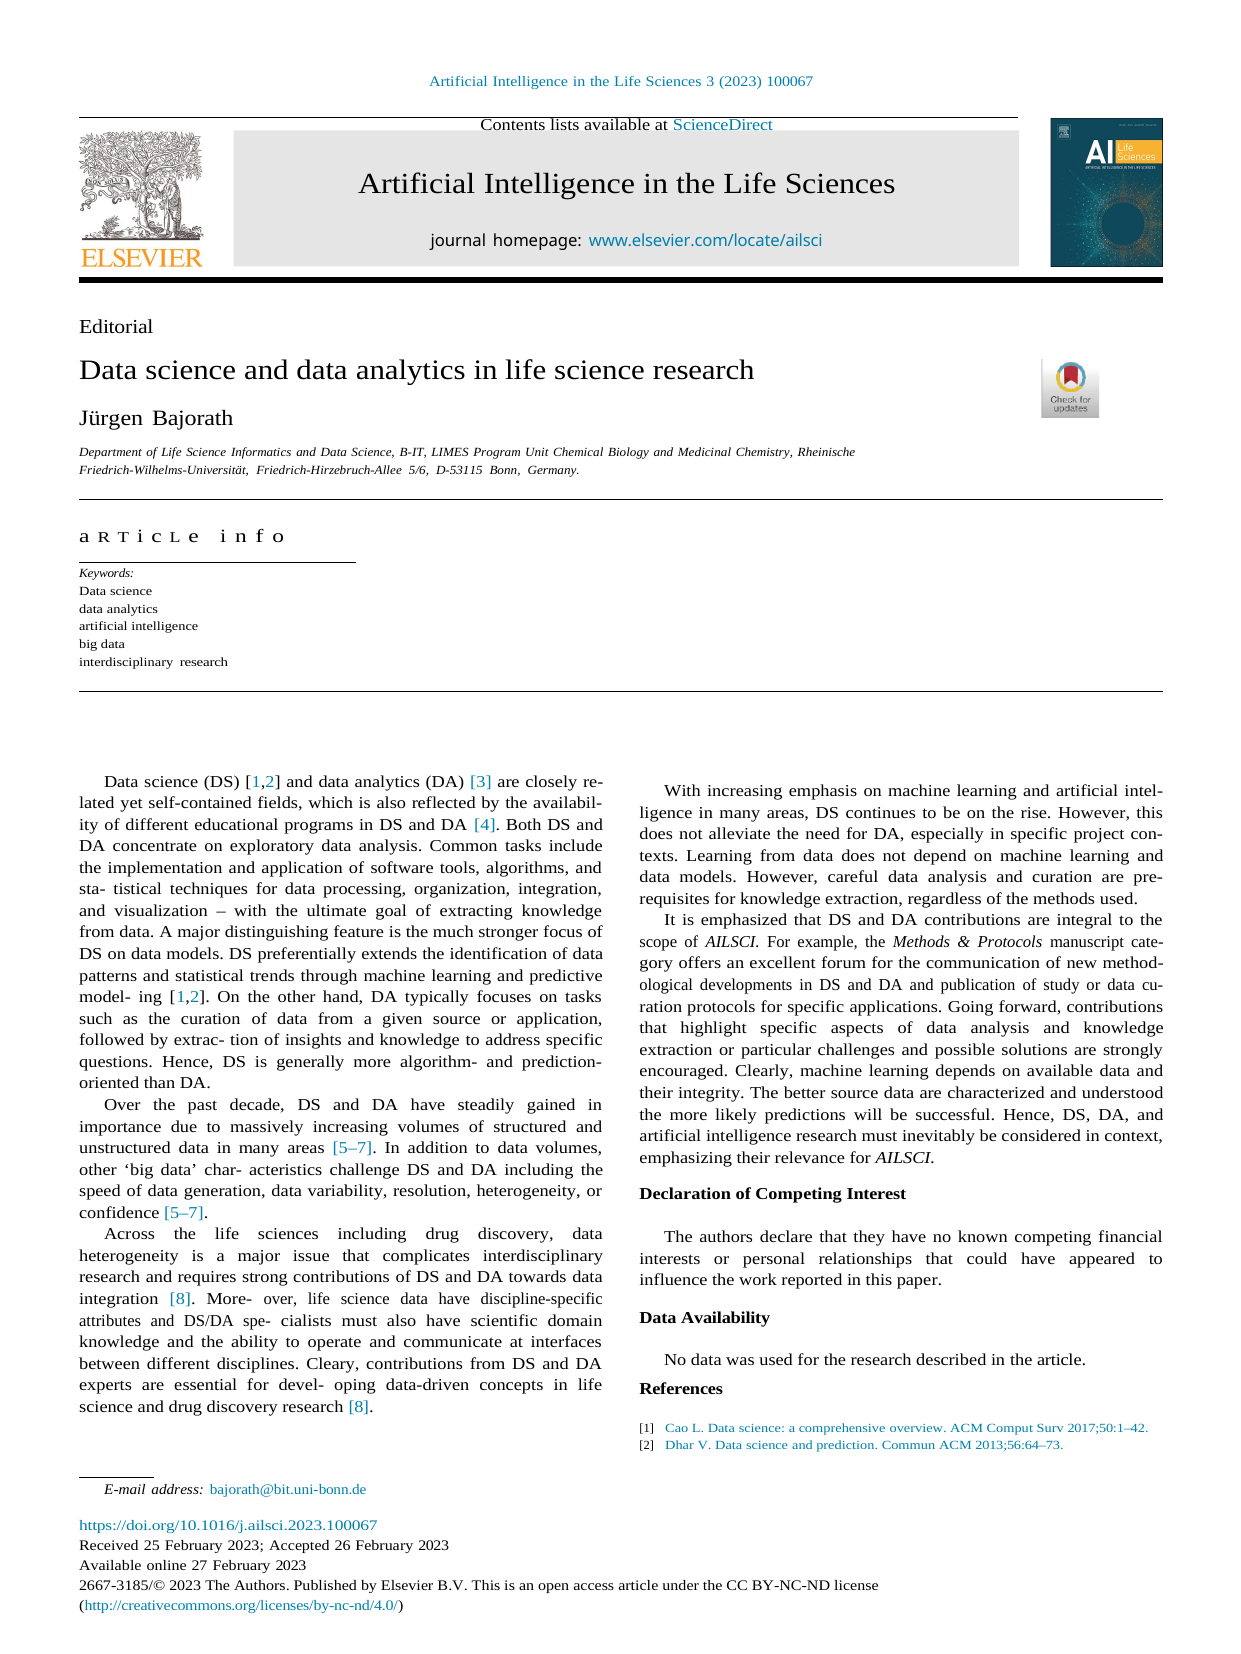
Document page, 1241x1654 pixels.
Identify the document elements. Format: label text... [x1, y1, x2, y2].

picture [430, 76, 435, 86]
picture [595, 76, 599, 86]
text Keywords: [79, 566, 1176, 580]
text Data science data analytics [79, 584, 173, 616]
text Received 25 February 2023; Accepted 26 February 2023 [79, 1537, 1176, 1554]
picture [675, 1440, 681, 1449]
picture [806, 1440, 811, 1449]
picture [369, 1520, 376, 1530]
text Over the past decade, DS and DA have steadily gained in importance due to massively increasing volumes of structured and unstructured data in many areas [5–7]. In addition to data volumes, other ‘big data’ char- acteristics challenge DS and DA including the speed of data generation, data variability, resolution, heterogeneity, or confidence [5–7]. [79, 1095, 603, 1222]
picture [304, 1601, 313, 1610]
text a r t i c l e i n f o [79, 524, 1176, 546]
picture [354, 1603, 361, 1610]
picture [1046, 1441, 1052, 1449]
picture [1008, 1441, 1018, 1449]
picture [673, 79, 680, 86]
subtitle Declaration of Competing Interest [639, 1183, 1176, 1203]
picture [121, 1520, 126, 1530]
picture [692, 1424, 699, 1432]
picture [234, 1520, 239, 1530]
picture [116, 1520, 121, 1530]
text Available online 27 February 2023 [79, 1557, 1176, 1573]
picture [816, 1443, 823, 1452]
text Jürgen Bajorath [79, 404, 1176, 430]
picture [202, 1521, 207, 1530]
picture [1076, 1424, 1081, 1432]
subtitle References [639, 1379, 1176, 1398]
text E-mail address: bajorath@bit.uni-bonn.de [104, 1481, 607, 1498]
text Artificial Intelligence in the Life Sciences 3 (2023) 100067 [67, 73, 1175, 89]
text https://doi.org/10.1016/j.ailsci.2023.100067 [79, 1517, 1176, 1534]
picture [341, 1487, 348, 1494]
text interdisciplinary research [79, 654, 1176, 669]
picture [898, 1443, 908, 1449]
text 2667-3185/© 2023 The Authors. Published by Elsevier B.V. This is an open access article under the CC BY-NC-ND license (http://creativecommons.org/licenses/by-nc-nd/4.0/) [79, 1577, 888, 1613]
picture [171, 1207, 178, 1213]
picture [229, 1487, 235, 1494]
picture [455, 76, 459, 86]
picture [910, 1426, 925, 1432]
picture [367, 1141, 371, 1155]
picture [471, 775, 475, 789]
picture [178, 1603, 184, 1610]
text artificial intelligence big data [79, 619, 213, 651]
picture [806, 76, 813, 86]
picture [78, 130, 204, 267]
picture [984, 1441, 989, 1449]
picture [1041, 359, 1100, 418]
text With increasing emphasis on machine learning and artificial intel- ligence in many areas, DS continues to be on the rise. However, this does not alleviate the need for DA, especially in specific project con- texts. Learning from data does not depend on machine learning and data models. However, careful data analysis and curation are pre-requisites for knowledge extraction, regardless of the methods used. [639, 781, 1163, 908]
picture [253, 1484, 259, 1494]
picture [334, 1603, 341, 1610]
text It is emphasized that DS and DA contributions are integral to the scope of AILSCI. For example, the Methods & Protocols manuscript cate- gory offers an excellent forum for the communication of new method- ological developments in DS and DA and publication of study or data cu- ration protocols for specific applications. Going forward, contributions that highlight specific aspects of data analysis and knowledge extraction or particular challenges and possible solutions are strongly encouraged. Clearly, machine learning depends on available data and their integrity. The better source data are characterized and understood the more likely predictions will be successful. Hence, DS, DA, and artificial intelligence research must inevitably be considered in context, emphasizing their relevance for AILSCI. [639, 910, 1163, 1167]
picture [1055, 1426, 1063, 1432]
picture [358, 1142, 366, 1153]
picture [823, 1426, 830, 1435]
picture [1003, 1426, 1013, 1432]
picture [386, 1600, 392, 1610]
picture [165, 1206, 169, 1220]
picture [752, 1443, 760, 1449]
picture [1050, 118, 1163, 267]
text Data science (DS) [1,2] and data analytics (DA) [3] are closely re- lated yet self-contained fields, which is also reflected by the availabil- ity of different educational programs in DS and DA [4]. Both DS and DA concentrate on exploratory data analysis. Common tasks include the implementation and application of software tools, algorithms, and sta- tistical techniques for data processing, organization, integration, and visualization – with the ultimate goal of extracting knowledge from data. A major distinguishing feature is the much stronger focus of DS on data models. DS preferentially extends the identification of data patterns and statistical trends through machine learning and predictive model- ing [1,2]. On the other hand, DA typically focuses on tasks such as the curation of data from a given source or application, followed by extrac- tion of insights and knowledge to address specific questions. Hence, DS is generally more algorithm- and prediction-oriented than DA. [79, 771, 603, 1092]
picture [128, 1520, 134, 1530]
picture [909, 1443, 919, 1449]
list Dhar V. Data science and prediction. Commun ACM 2013;56:64–73. [639, 1438, 1176, 1452]
list Cao L. Data science: a comprehensive overview. ACM Comput Surv 2017;50:1–42. [639, 1421, 1176, 1436]
picture [1124, 1425, 1134, 1430]
picture [314, 1600, 320, 1610]
picture [708, 1424, 715, 1432]
picture [835, 1440, 840, 1449]
picture [1100, 1424, 1106, 1432]
picture [354, 1484, 359, 1494]
picture [80, 1520, 84, 1530]
text Department of Life Science Informatics and Data Science, B-IT, LIMES Program Unit Chemical Biology and Medicinal Chemistry, Rheinische Friedrich-Wilhelms-Universität, Friedrich-Hirzebruch-Allee 5/6, D-53115 Bonn, Germany. [79, 445, 859, 477]
picture [1032, 1441, 1045, 1449]
picture [185, 1603, 194, 1610]
picture [1014, 1426, 1020, 1435]
picture [339, 1142, 346, 1150]
subtitle Data Availability [639, 1308, 1176, 1327]
text Editorial [79, 315, 1176, 338]
text No data was used for the research described in the article. [664, 1350, 1176, 1369]
picture [260, 1484, 272, 1497]
picture [1089, 1424, 1095, 1432]
text The authors declare that they have no known competing financial interests or personal relationships that could have appeared to influence the work reported in this paper. [639, 1227, 1163, 1289]
text Across the life sciences including drug discovery, data heterogeneity is a major issue that complicates interdisciplinary research and requires strong contributions of DS and DA towards data integration [8]. More- over, life science data have discipline-specific attributes and DS/DA spe- cialists must also have scientific domain knowledge and the ability to operate and communicate at interfaces between different disciplines. Cleary, contributions from DS and DA experts are essential for devel- oping data-driven concepts in life science and drug discovery research [8]. [79, 1224, 603, 1416]
picture [189, 1207, 197, 1218]
picture [475, 818, 479, 832]
picture [328, 1487, 340, 1494]
text Data science and data analytics in life science research [79, 353, 1176, 385]
